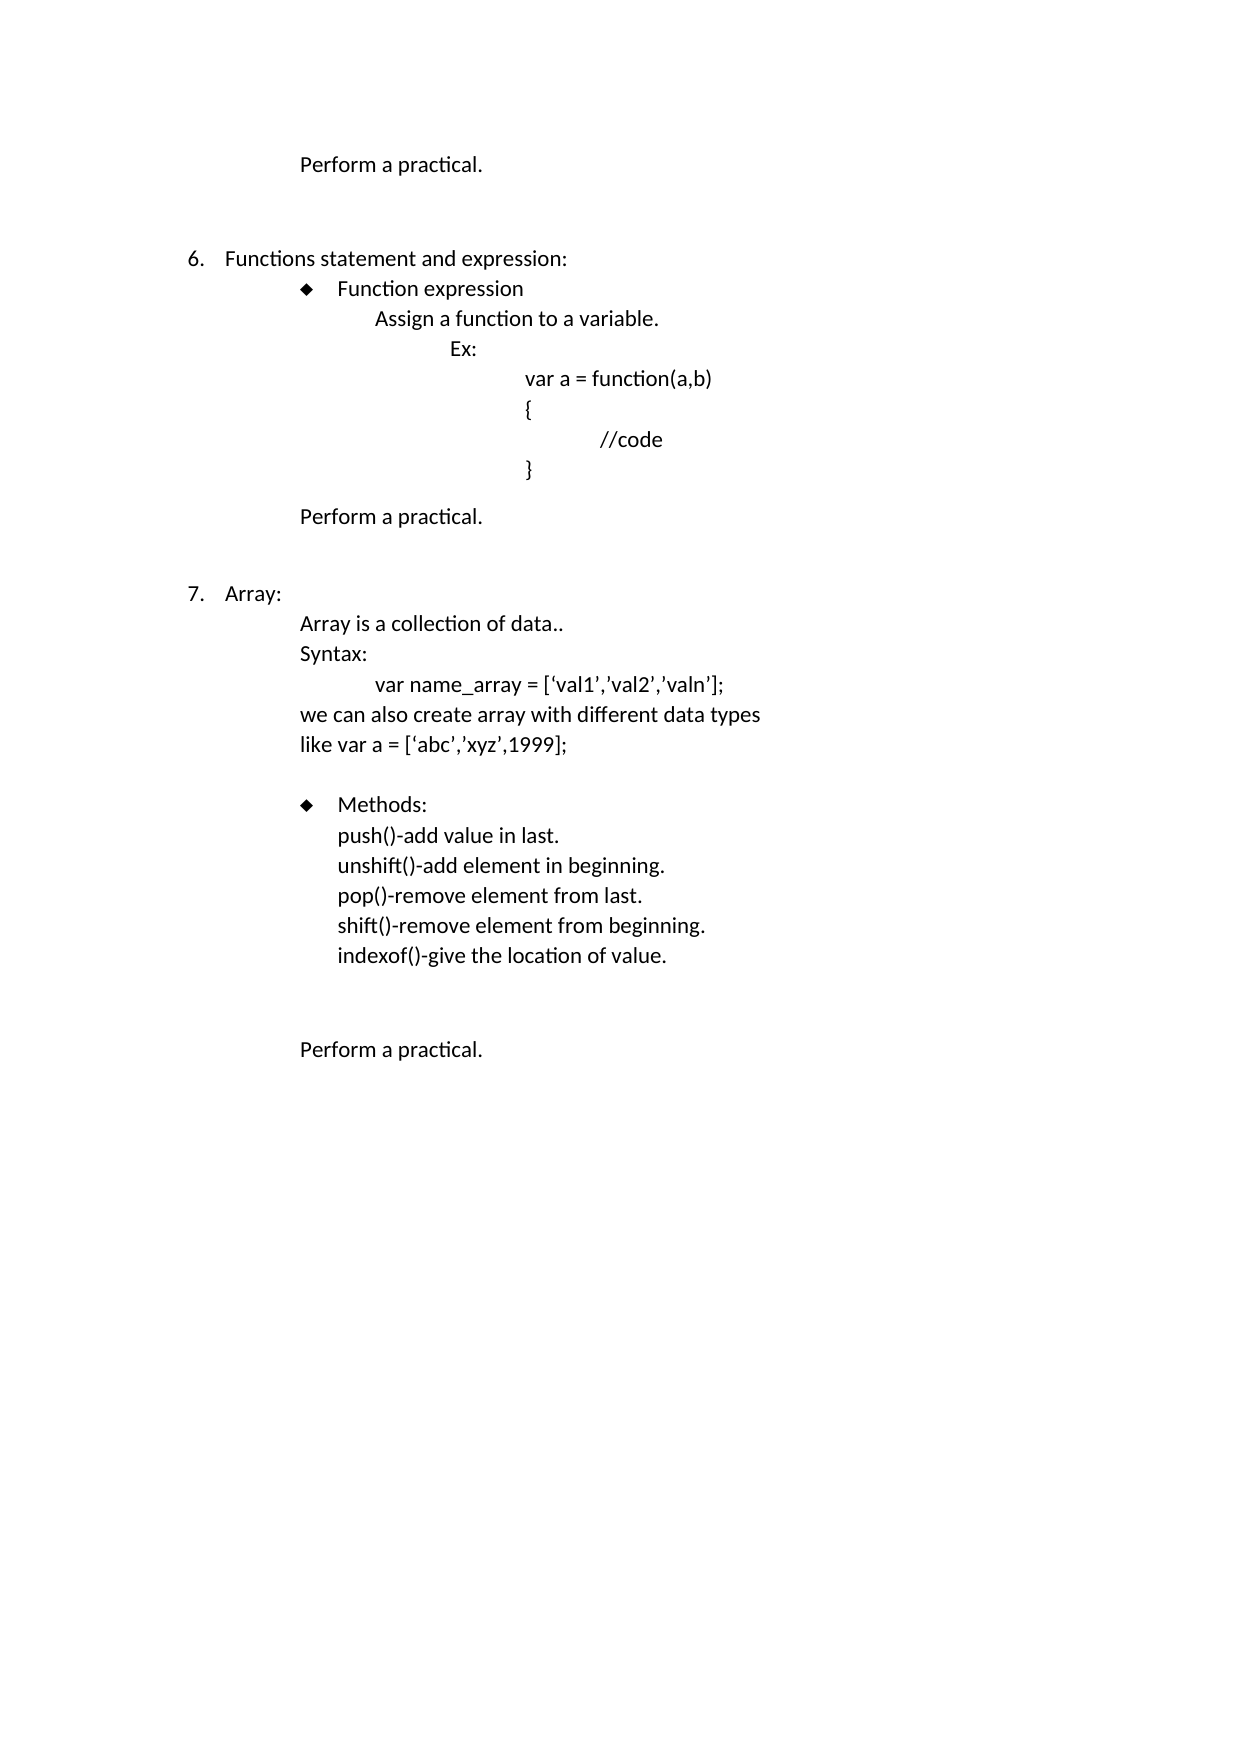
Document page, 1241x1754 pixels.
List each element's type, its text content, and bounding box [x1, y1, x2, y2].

list Function expression [300, 274, 1090, 302]
list Functions statement and expression: [187, 244, 1090, 272]
text Perform a practical. [225, 502, 1090, 530]
list Array: [187, 579, 1090, 607]
list Syntax: [300, 639, 1090, 668]
list we can also create array with different data types [300, 700, 1090, 728]
list var a = function(a,b) [375, 364, 1090, 393]
list shift()-remove element from beginning. [337, 911, 1090, 939]
list push()-add value in last. [337, 821, 1090, 849]
list Assign a function to a variable. [375, 304, 1090, 332]
list var name_array = [‘val1’,’val2’,’valn’]; [300, 670, 1090, 698]
text Perform a practical. [150, 1035, 1090, 1063]
text Perform a practical. [150, 150, 1090, 178]
list Methods: [300, 791, 1090, 819]
list like var a = [‘abc’,’xyz’,1999]; [300, 730, 1090, 758]
list //code [375, 425, 1090, 453]
list indexof()-give the location of value. [337, 942, 1090, 970]
list { [375, 395, 1090, 423]
list pop()-remove element from last. [337, 881, 1090, 909]
list } [375, 455, 1090, 483]
list Ex: [375, 334, 1090, 362]
list unshift()-add element in beginning. [337, 851, 1090, 879]
list Array is a collection of data.. [300, 609, 1090, 637]
